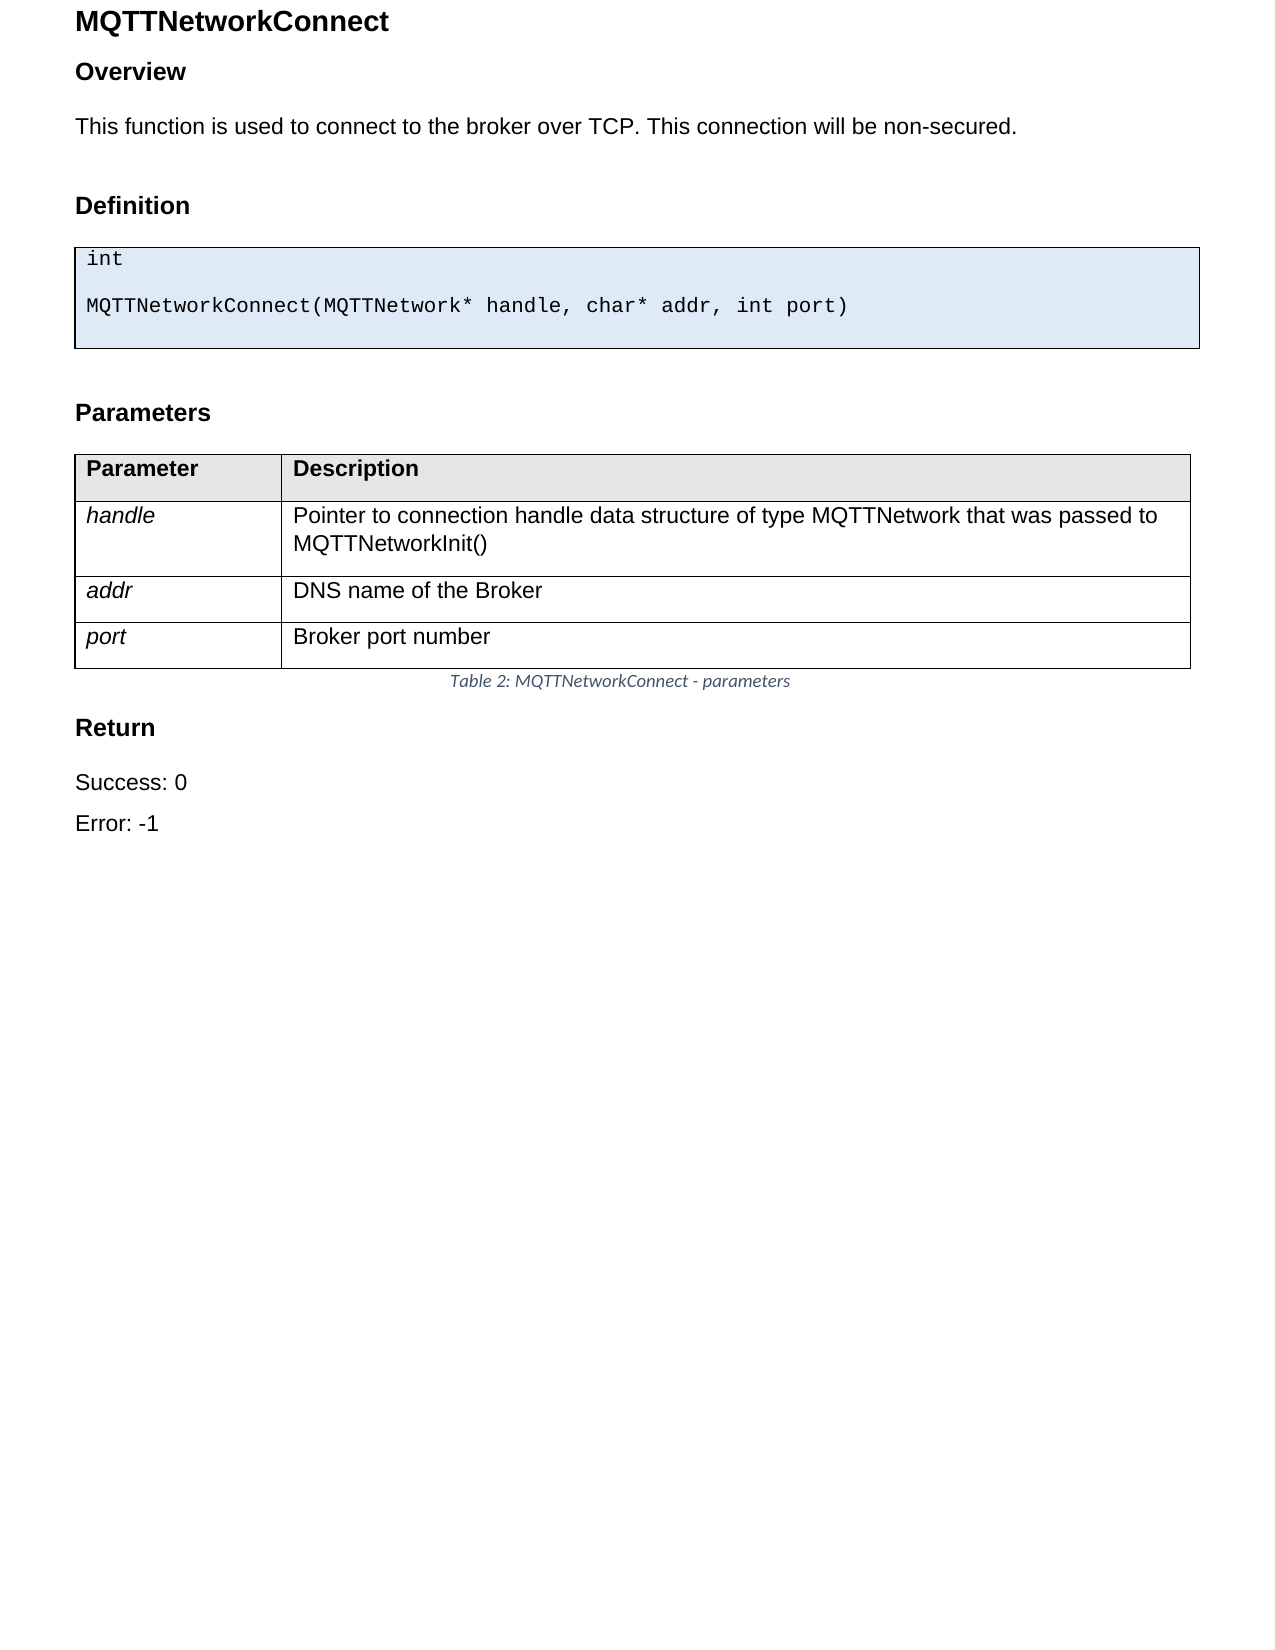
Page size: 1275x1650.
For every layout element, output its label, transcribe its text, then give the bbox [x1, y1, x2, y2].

subtitle Return [75, 713, 1200, 742]
table_cell addr [76, 577, 281, 622]
table_cell Broker port number [282, 623, 1190, 668]
text Success: 0 [75, 769, 1200, 795]
table_header Parameter [76, 455, 281, 501]
table_cell DNS name of the Broker [282, 577, 1190, 622]
subtitle Parameters [75, 398, 1200, 427]
table_header Description [282, 455, 1190, 501]
table_header int MQTTNetworkConnect(MQTTNetwork* handle, char* addr, int port) [76, 248, 1199, 348]
text This function is used to connect to the broker over TCP. This connection will be non-secured. [75, 113, 1200, 139]
table_cell handle [76, 502, 281, 576]
table_cell port [76, 623, 281, 668]
subtitle Definition [75, 191, 1200, 220]
subtitle MQTTNetworkConnect [75, 4, 1200, 38]
subtitle Overview [75, 57, 1200, 86]
text Error: -1 [75, 810, 1200, 836]
table_cell Pointer to connection handle data structure of type MQTTNetwork that was passed to MQTTNetworkInit() [282, 502, 1190, 576]
